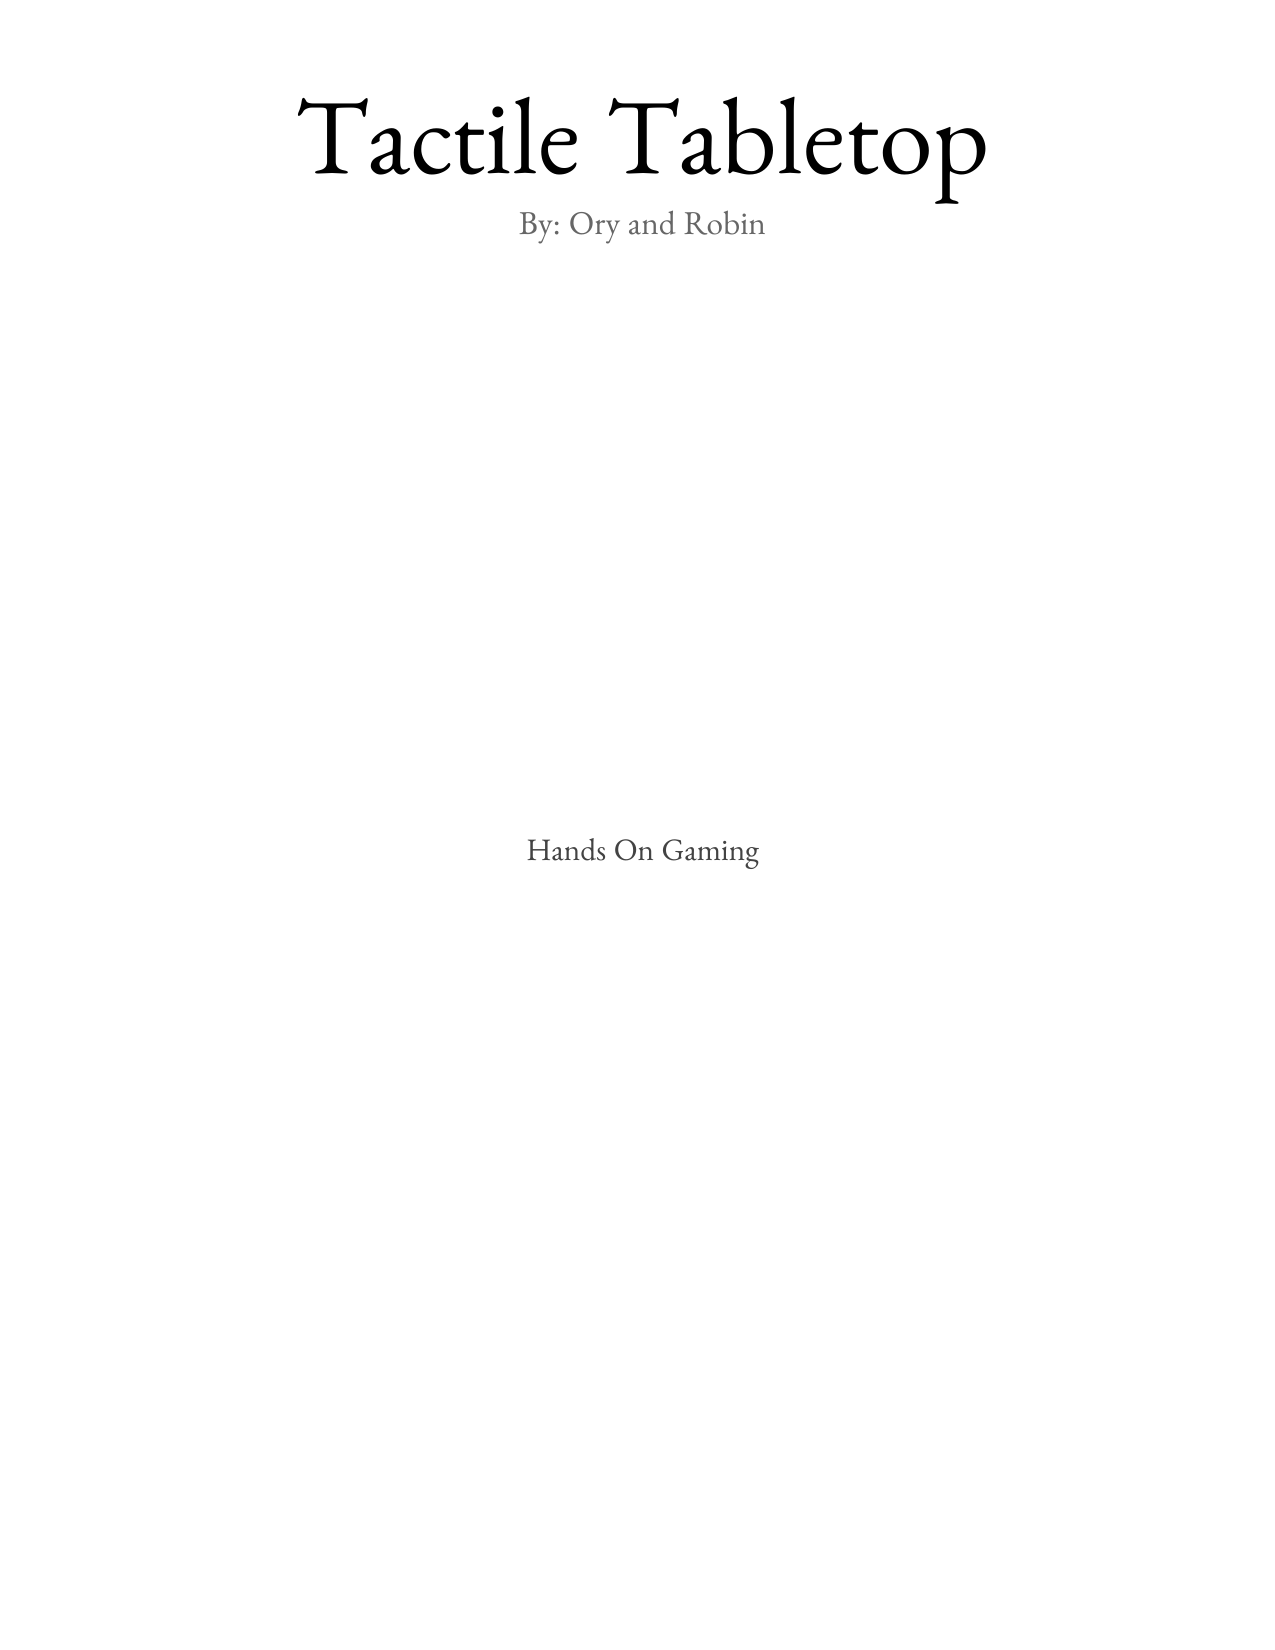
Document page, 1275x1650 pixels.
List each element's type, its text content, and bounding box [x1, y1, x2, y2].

subtitle By: Ory and Robin [103, 213, 1181, 247]
subtitle Hands On Gaming [103, 841, 1181, 872]
title Tactile Tabletop [103, 105, 1181, 213]
